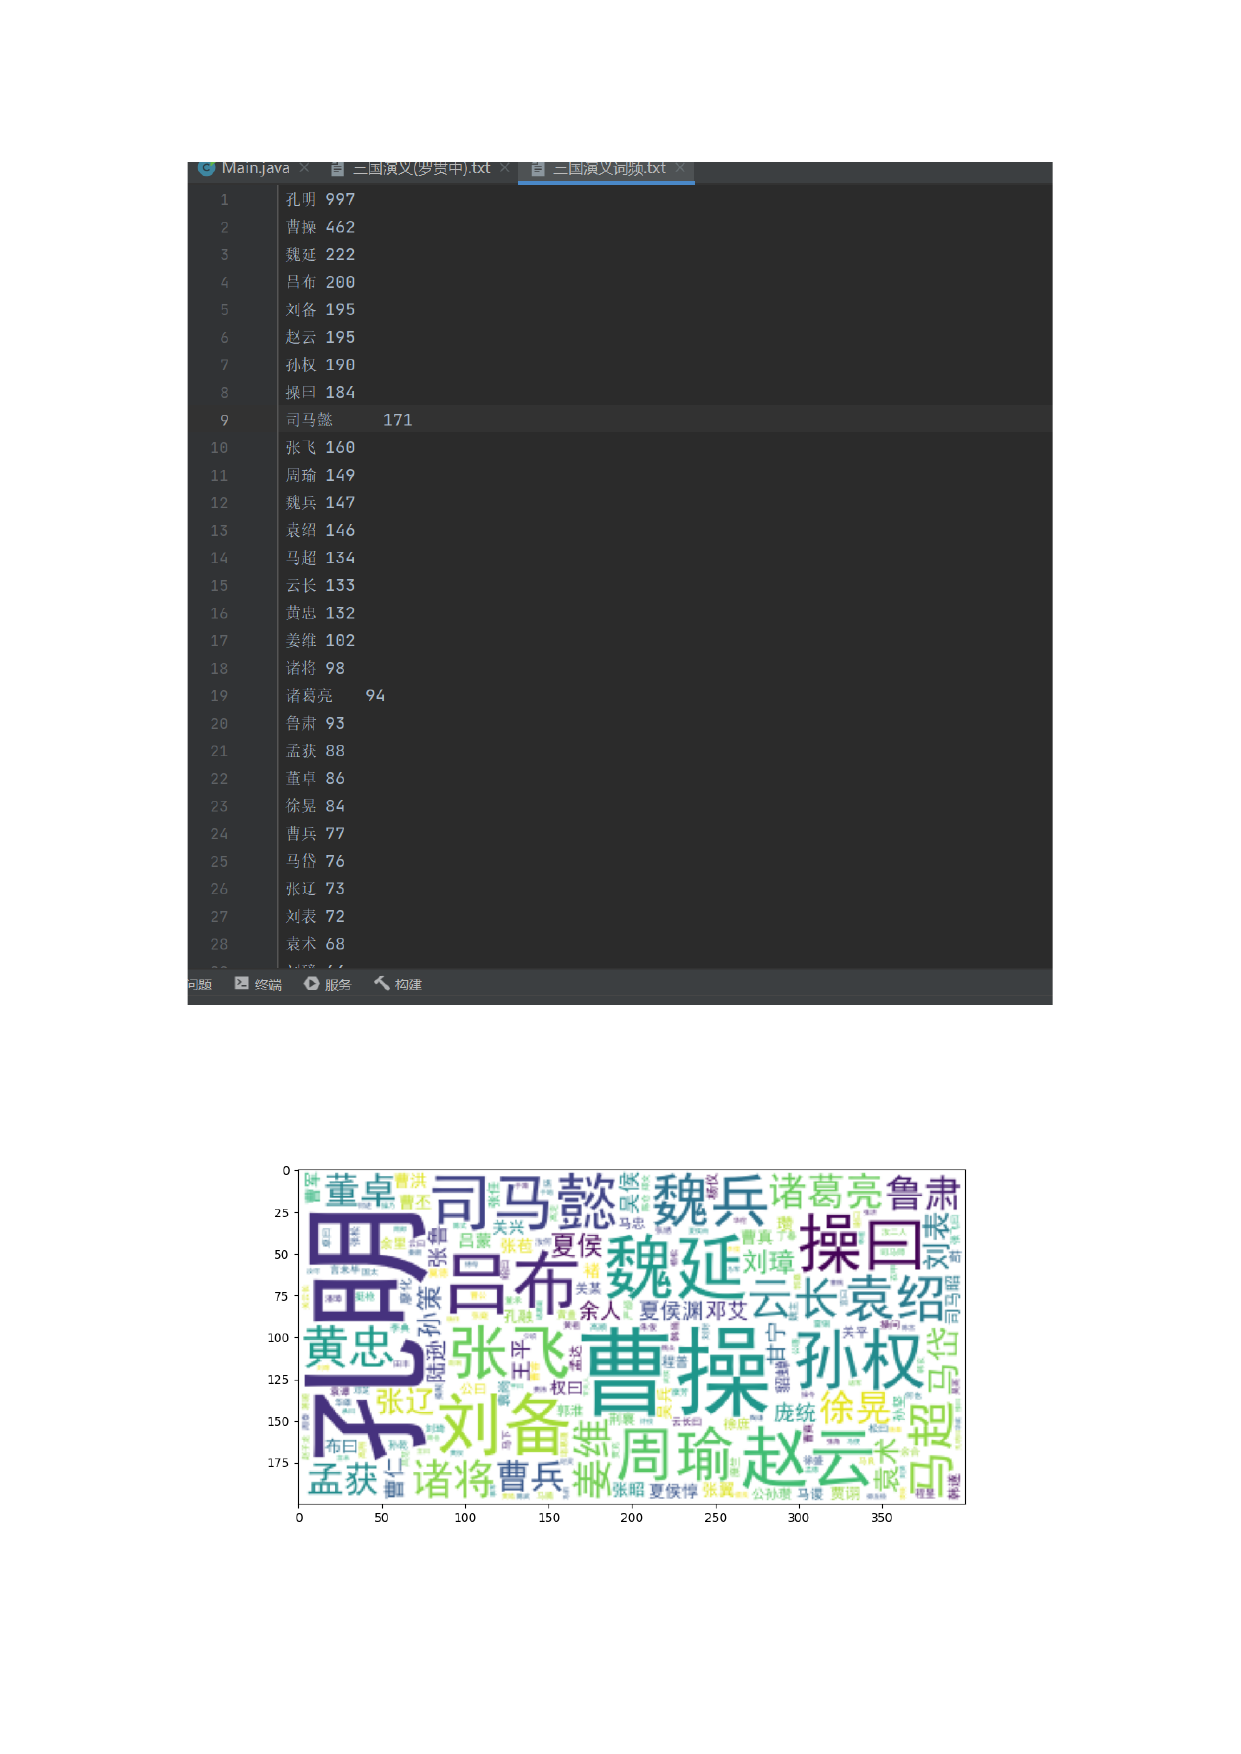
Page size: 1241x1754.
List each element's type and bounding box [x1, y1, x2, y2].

picture [187, 1117, 1053, 1551]
picture [187, 162, 1053, 1005]
